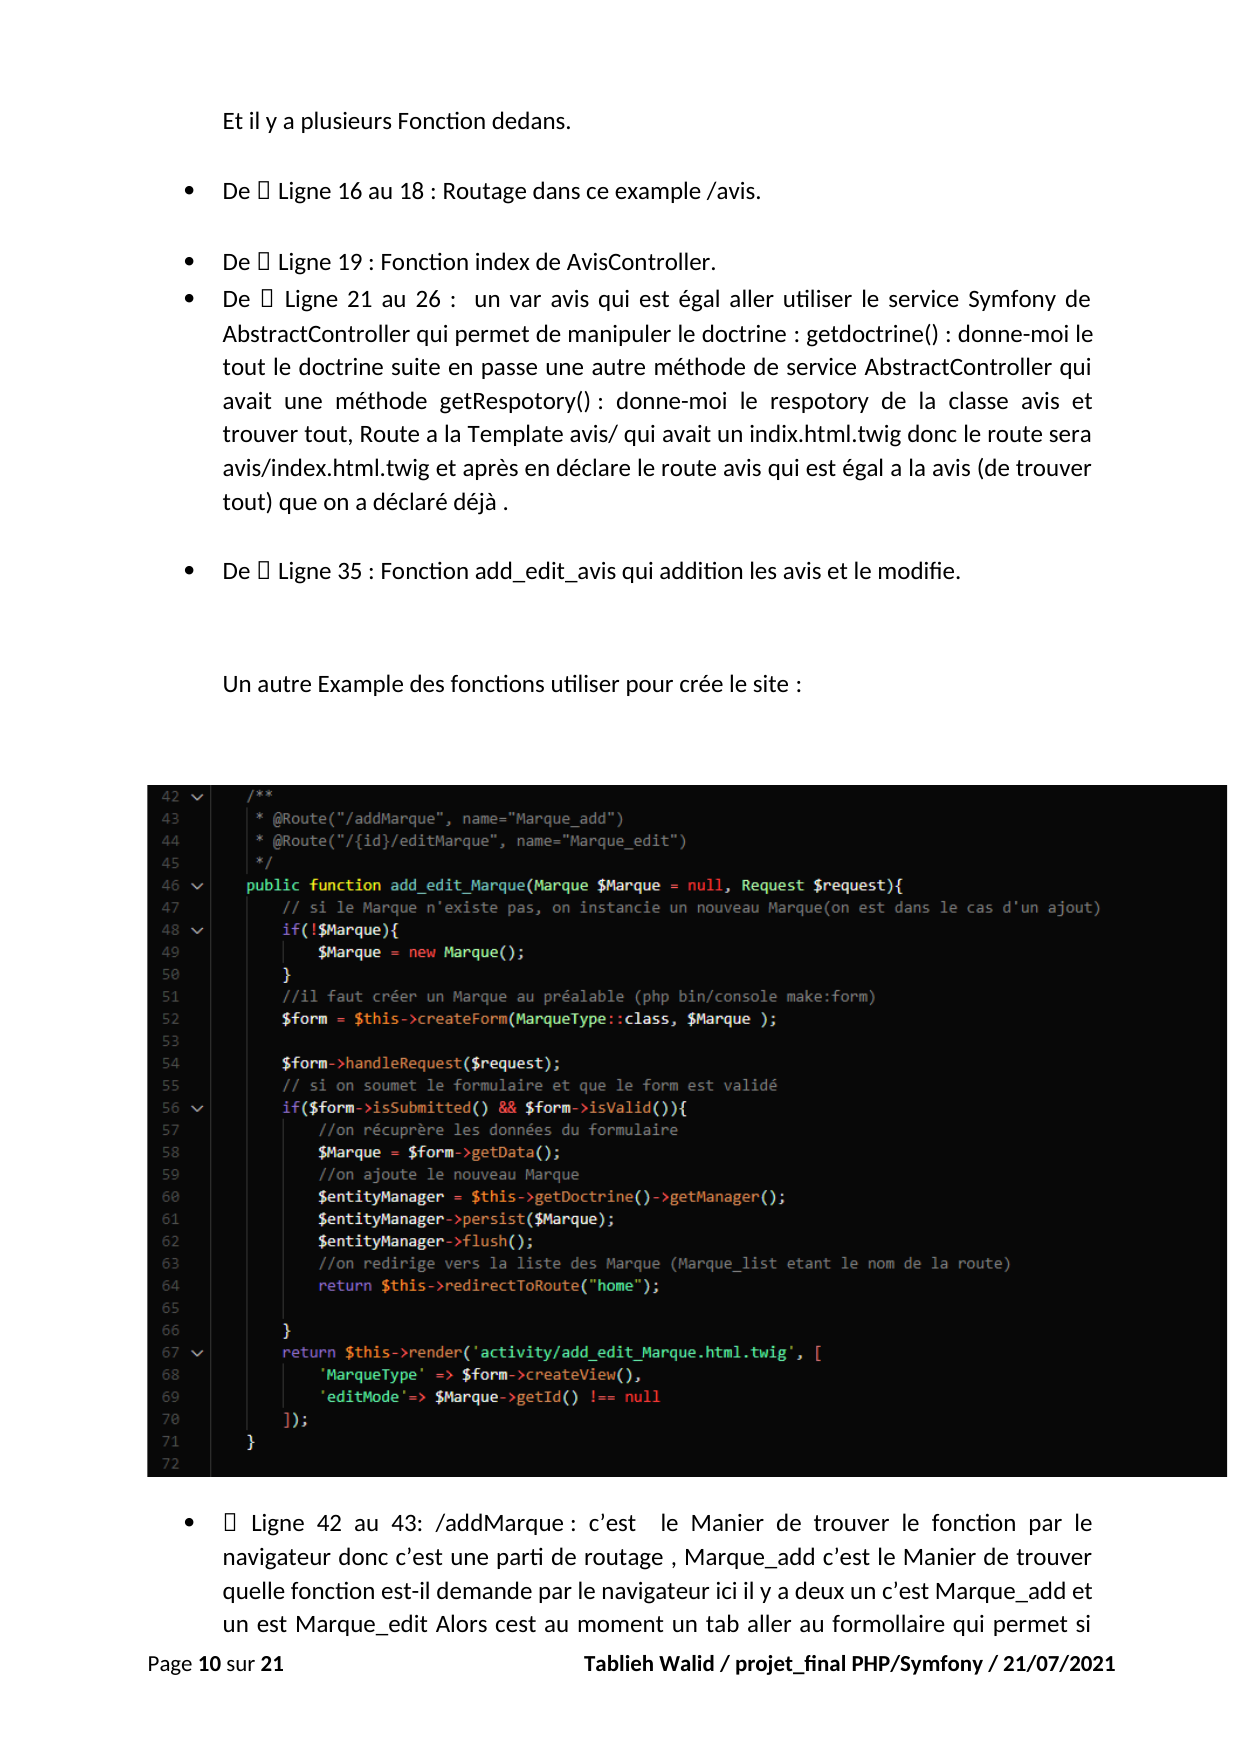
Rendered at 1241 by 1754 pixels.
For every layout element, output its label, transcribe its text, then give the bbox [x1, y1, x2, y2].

list Et il y a plusieurs Fonction dedans. [222, 106, 1093, 136]
picture [147, 785, 1228, 1477]
list De  Ligne 21 au 26 : un var avis qui est égal aller utiliser le service Symfony de AbstractController qui permet de manipuler le doctrine : getdoctrine() : donne-moi le tout le doctrine suite en passe une autre méthode de service AbstractController qui avait une méthode getRespotory() : donne-moi le respotory de la classe avis et trouver tout, Route a la Template avis/ qui avait un indix.html.twig donc le route sera avis/index.html.twig et après en déclare le route avis qui est égal a la avis (de trouver tout) que on a déclaré déjà . [185, 281, 1093, 516]
text Un autre Example des fonctions utiliser pour crée le site : [222, 668, 1093, 699]
list De  Ligne 35 : Fonction add_edit_avis qui addition les avis et le modifie. [185, 553, 1093, 587]
list De  Ligne 19 : Fonction index de AvisController. [185, 243, 1093, 278]
list De  Ligne 16 au 18 : Routage dans ce example /avis. [185, 173, 1093, 207]
